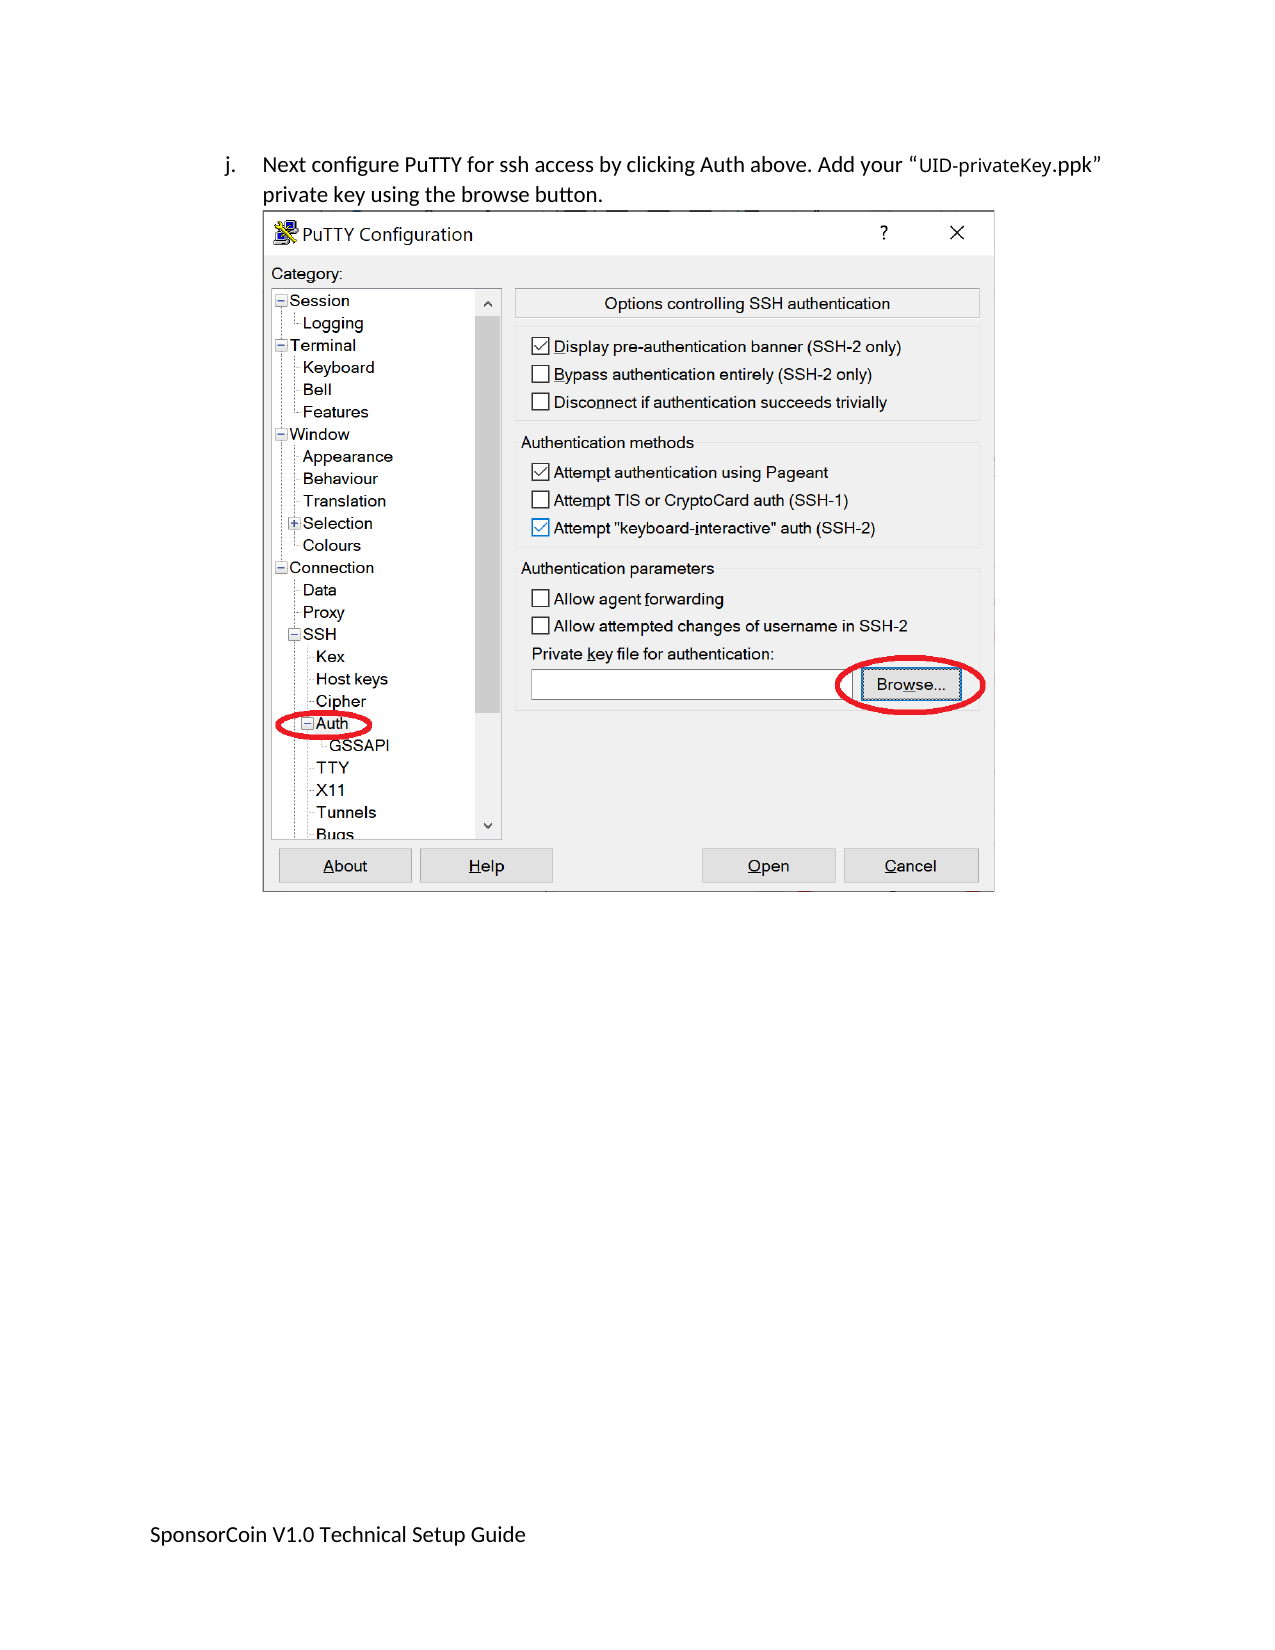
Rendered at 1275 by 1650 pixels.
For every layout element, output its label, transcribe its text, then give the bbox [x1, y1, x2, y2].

picture [262, 210, 995, 892]
